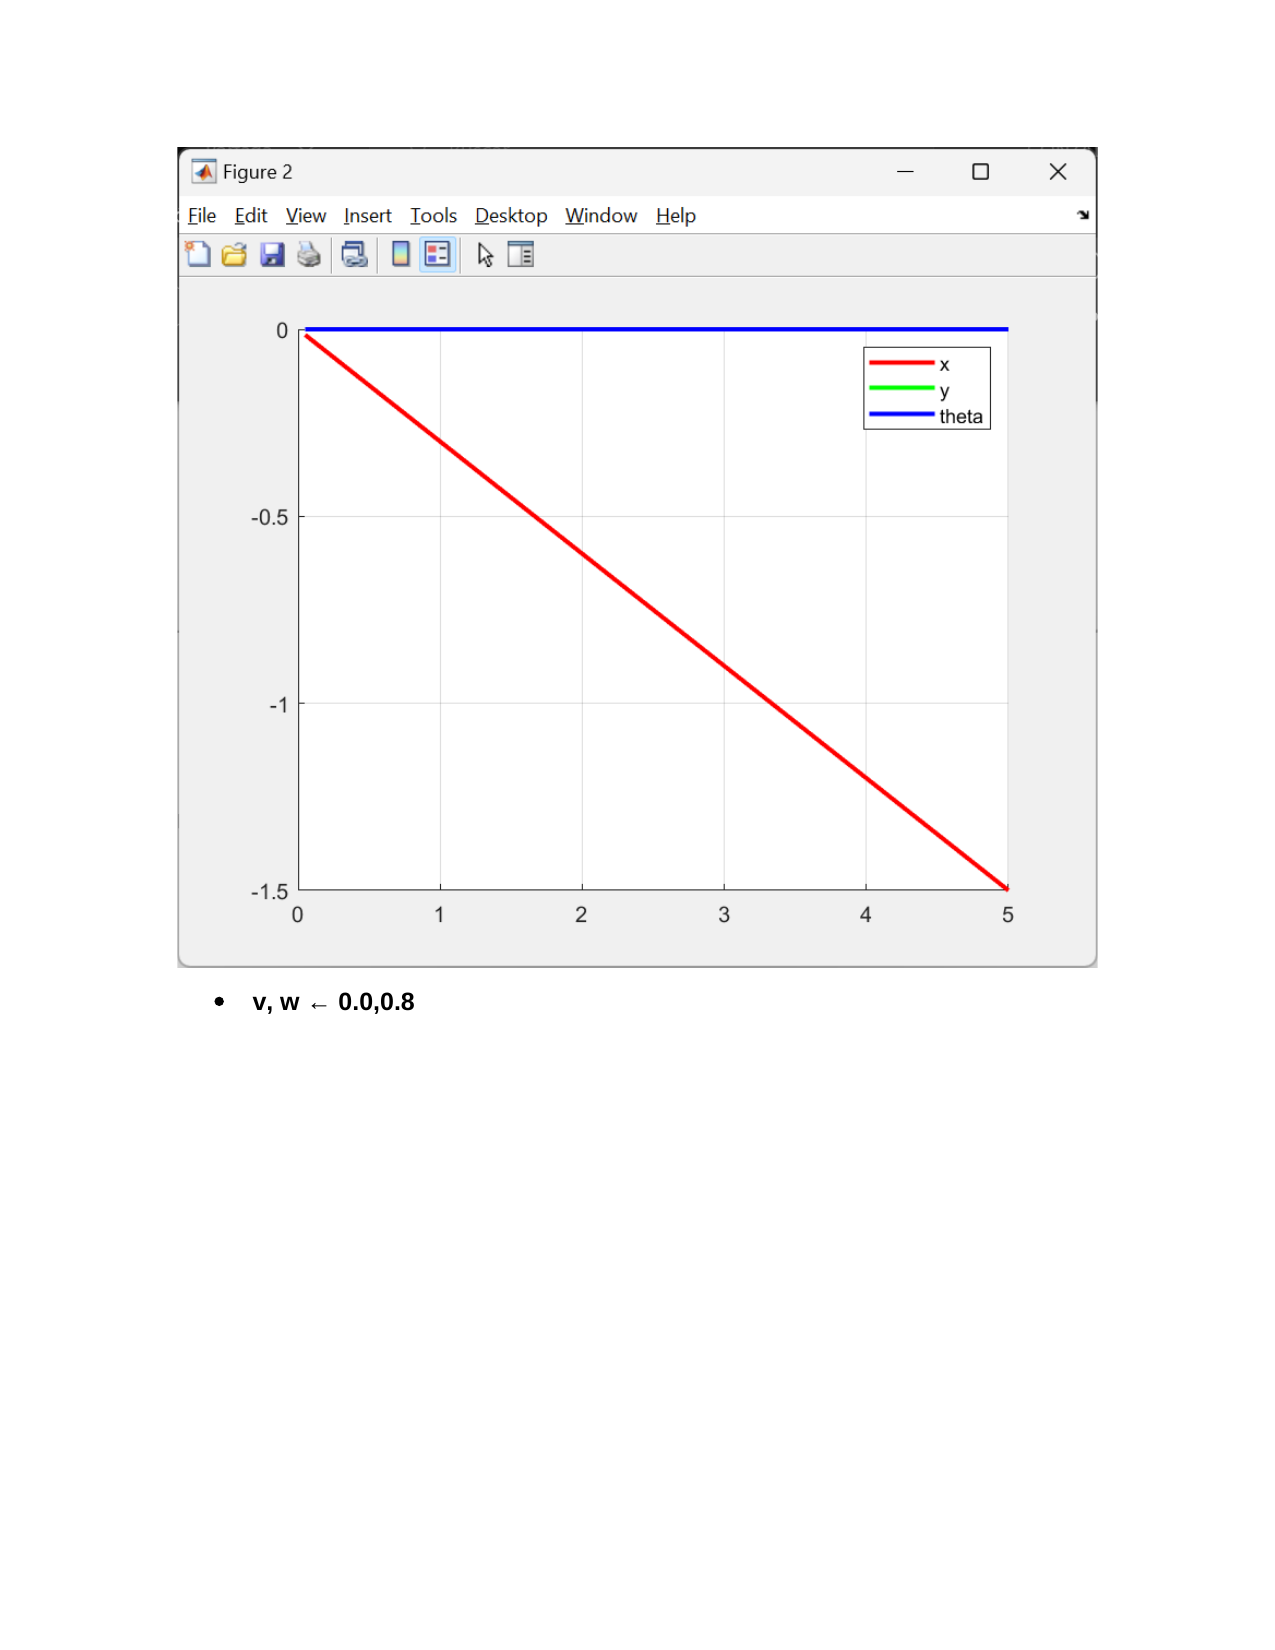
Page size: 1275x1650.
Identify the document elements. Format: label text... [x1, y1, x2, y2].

list v, w ← 0.0,0.8 [215, 987, 1098, 1016]
picture [177, 147, 1098, 968]
